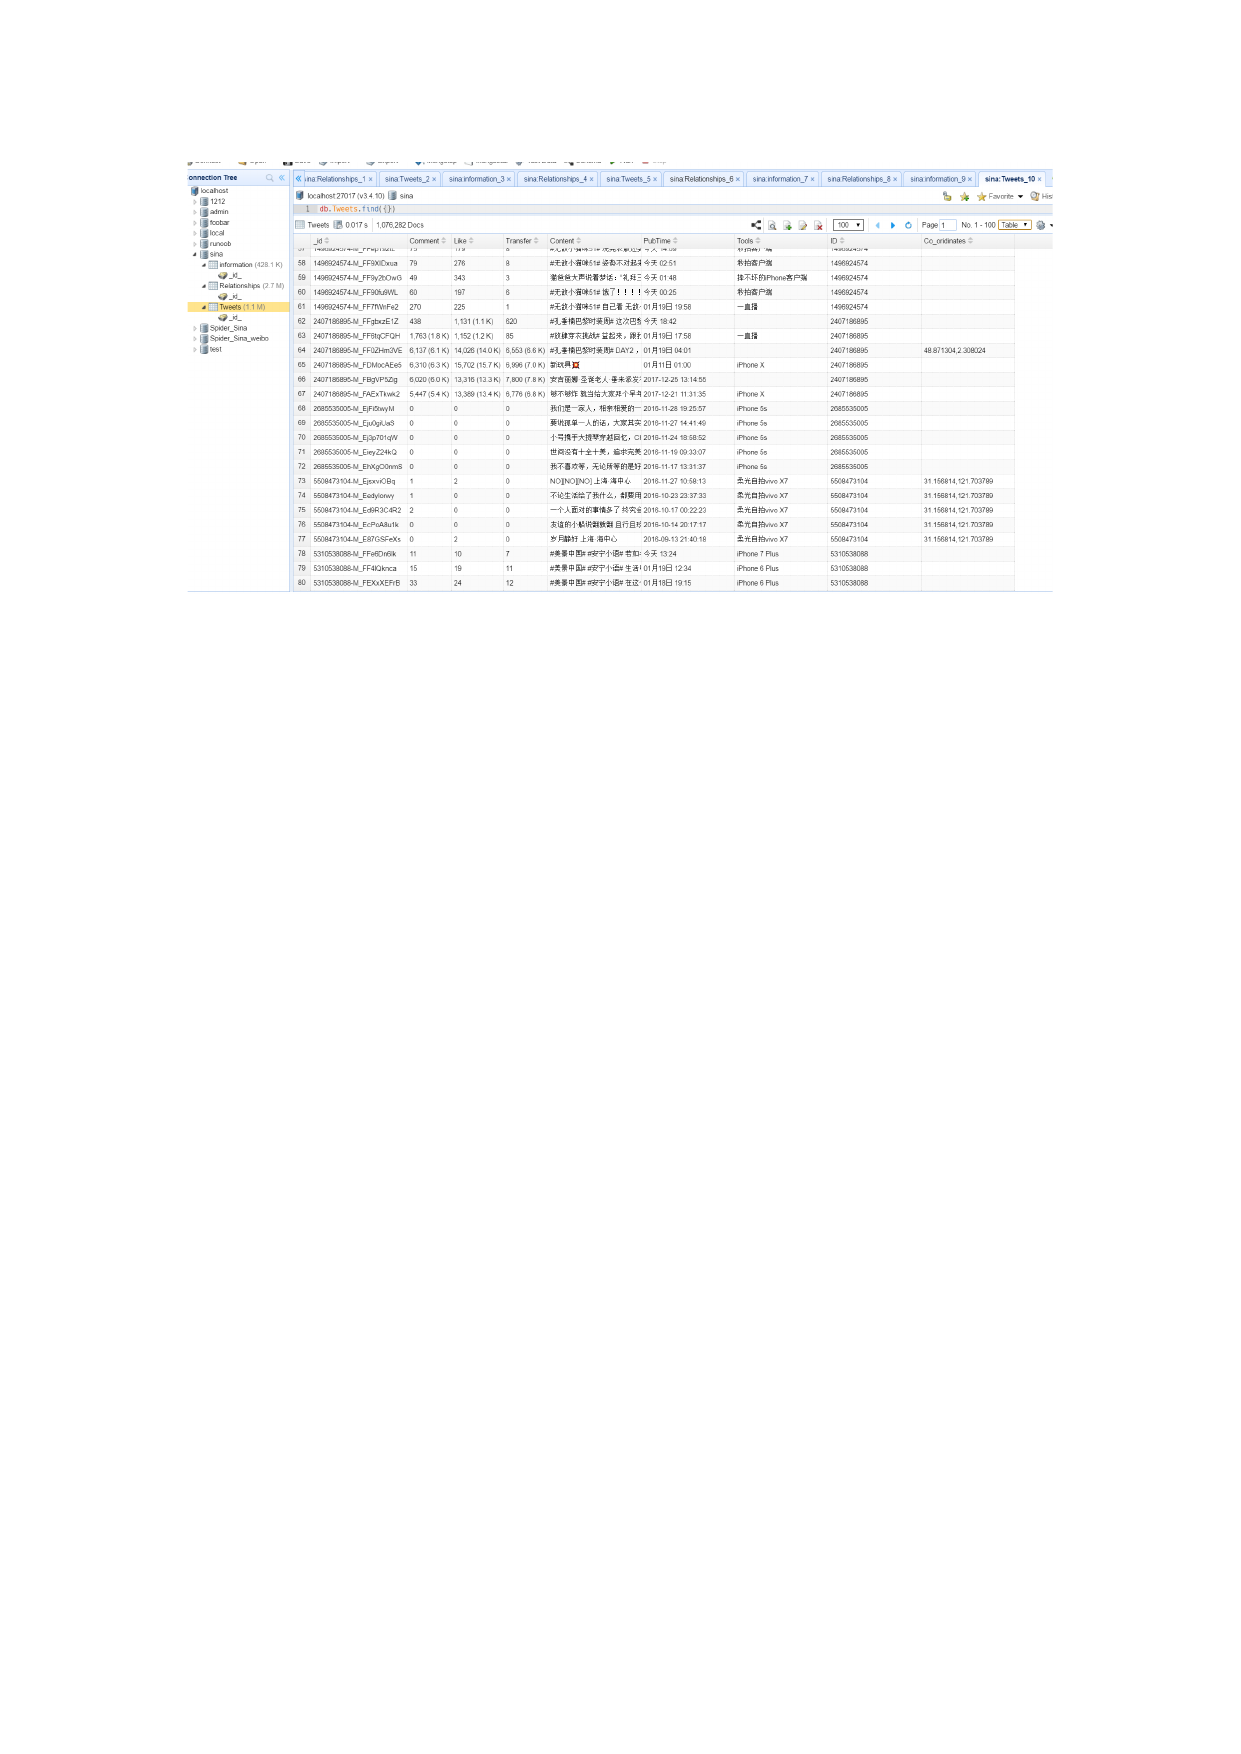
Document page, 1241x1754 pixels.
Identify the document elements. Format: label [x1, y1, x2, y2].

picture [187, 162, 1053, 594]
